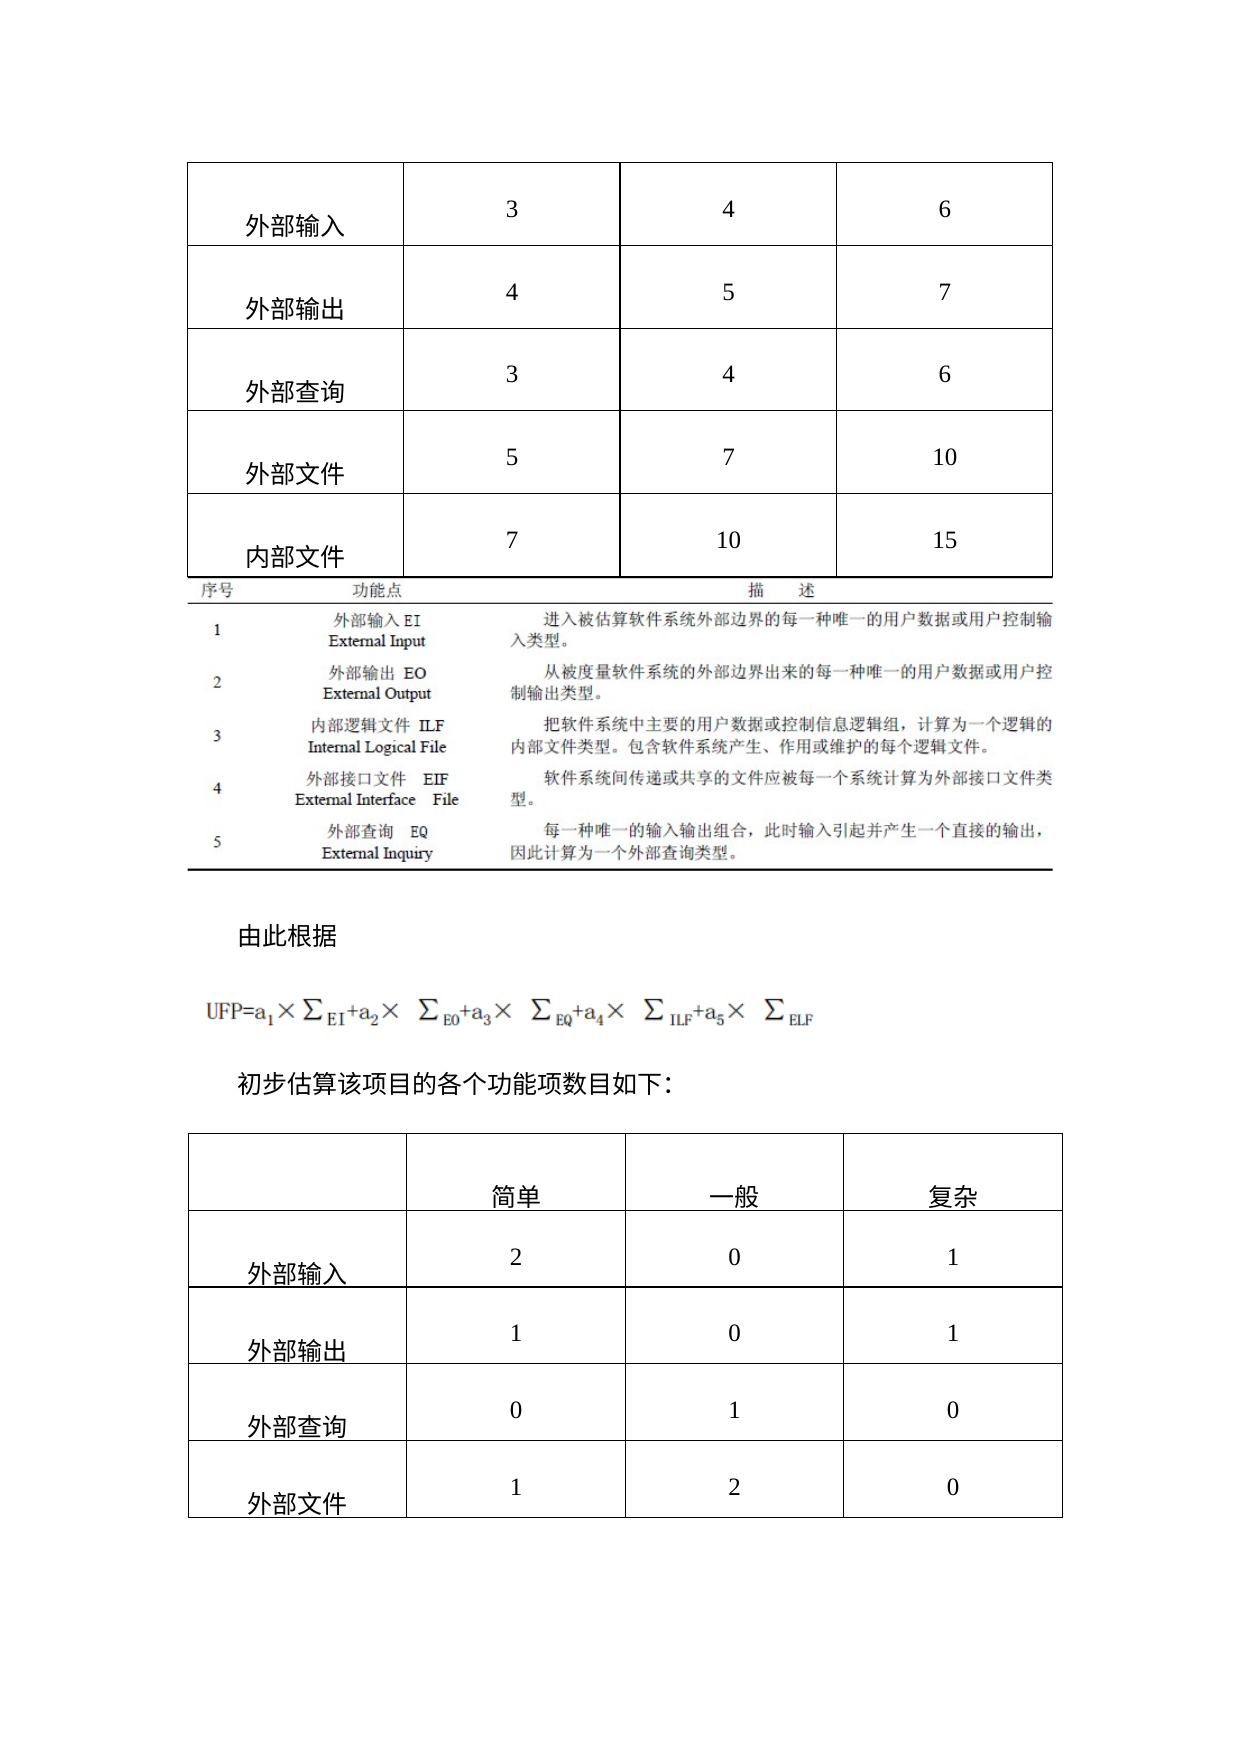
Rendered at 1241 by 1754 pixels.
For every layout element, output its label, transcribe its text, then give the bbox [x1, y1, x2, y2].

table_cell 10 [837, 411, 1052, 493]
table_cell 外部输入 [189, 1211, 406, 1286]
table_header 复杂 [844, 1134, 1062, 1209]
table_cell 1 [626, 1364, 843, 1440]
table_cell 3 [404, 163, 619, 245]
table_cell 外部文件 [188, 411, 403, 493]
table_cell 7 [621, 411, 836, 493]
text 由此根据 [187, 902, 1053, 967]
table_cell 0 [407, 1364, 625, 1440]
table_cell 3 [404, 329, 619, 410]
table_cell 1 [844, 1288, 1062, 1363]
table_cell 内部文件 [188, 494, 403, 576]
table_cell 外部输出 [189, 1288, 406, 1363]
picture [187, 984, 838, 1038]
table_cell 5 [404, 411, 619, 493]
table_cell 1 [407, 1441, 625, 1517]
table_cell 外部输入 [188, 163, 403, 245]
table_cell 7 [404, 494, 619, 576]
table_cell 10 [621, 494, 836, 576]
table_cell 4 [621, 163, 836, 245]
table_cell 1 [844, 1211, 1062, 1286]
table_cell 5 [621, 246, 836, 327]
table_header 一般 [626, 1134, 843, 1209]
table_cell 外部文件 [189, 1441, 406, 1517]
table_cell 4 [621, 329, 836, 410]
text 初步估算该项目的各个功能项数目如下： [187, 1050, 1053, 1115]
table_cell 6 [837, 163, 1052, 245]
table_header 简单 [407, 1134, 625, 1209]
table_cell 0 [844, 1441, 1062, 1517]
table_cell 外部输出 [188, 246, 403, 327]
table_cell 1 [407, 1288, 625, 1363]
table_cell 2 [626, 1441, 843, 1517]
table_cell 7 [837, 246, 1052, 327]
table_cell 0 [626, 1211, 843, 1286]
table_cell 6 [837, 329, 1052, 410]
table_header [189, 1134, 406, 1209]
table_cell 15 [837, 494, 1052, 576]
table_cell 外部查询 [188, 329, 403, 410]
table_cell 2 [407, 1211, 625, 1286]
table_cell 0 [626, 1288, 843, 1363]
table_cell 4 [404, 246, 619, 327]
table_cell 0 [844, 1364, 1062, 1440]
table_cell 外部查询 [189, 1364, 406, 1440]
picture [187, 576, 1053, 872]
